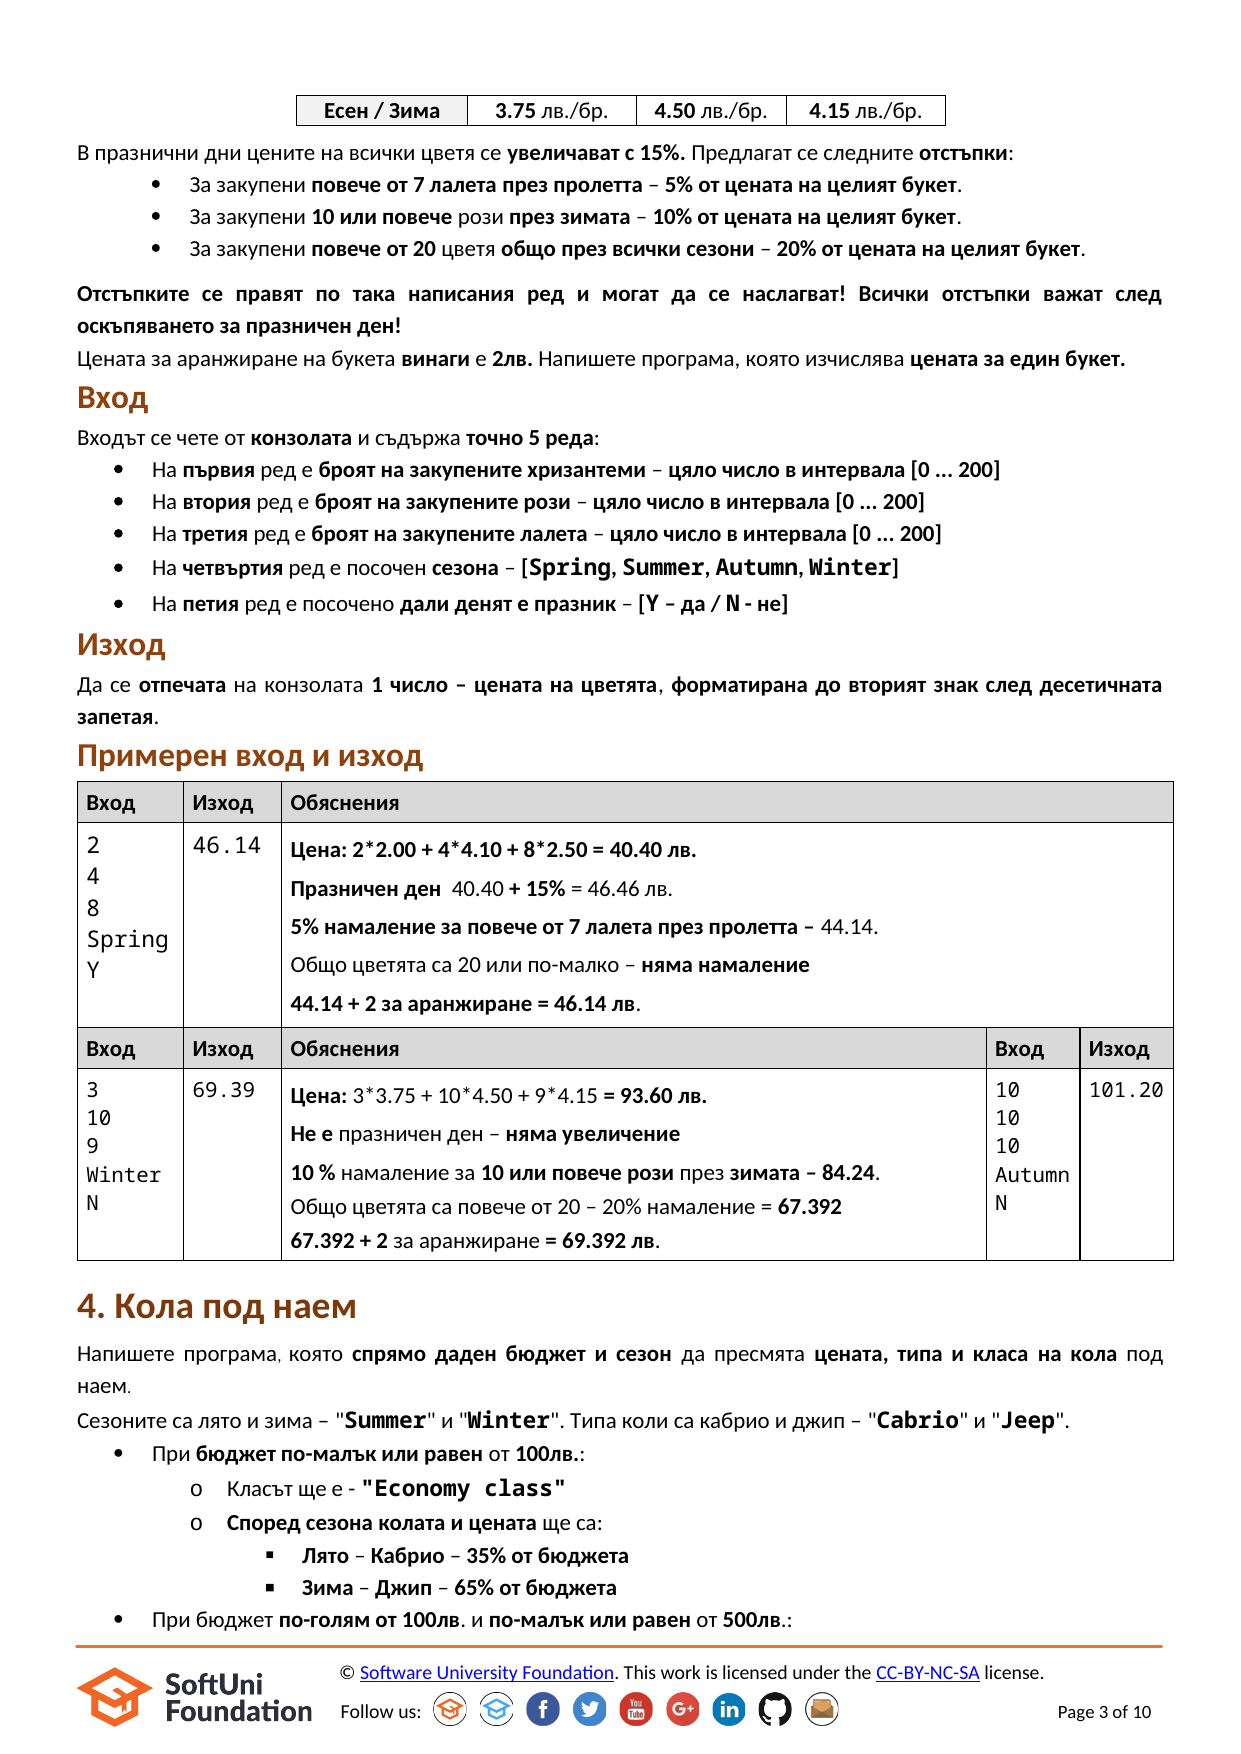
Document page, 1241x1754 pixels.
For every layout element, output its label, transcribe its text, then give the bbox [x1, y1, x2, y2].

picture [758, 1692, 792, 1726]
list На четвъртия ред е посочен сезона – [Spring, Summer, Аutumn, Winter] [114, 551, 1163, 583]
list На петия ред е посочено дали денят е празник – [Y – да / N - не] [114, 587, 1163, 618]
table_cell Вход [987, 1028, 1079, 1068]
picture [666, 1692, 700, 1726]
text Сезоните са лято и зима – "Summer" и "Winter". Типа коли са кабрио и джип – "Cabrio" и "Jeep". [77, 1403, 1163, 1435]
table_cell 10 10 10 Autumn N [987, 1069, 1079, 1260]
picture [619, 1692, 653, 1726]
text Цената за аранжиране на букета винаги е 2лв. Напишете програма, която изчислява цената за един букет. [77, 344, 1163, 372]
picture [805, 1692, 839, 1726]
table_cell 3.75 лв./бр. [468, 96, 636, 124]
table_cell 4.50 лв./бр. [637, 96, 786, 124]
picture [76, 1667, 312, 1727]
subtitle Вход [77, 376, 1163, 417]
list За закупени повече от 7 лалета през пролетта – 5% от цената на целият букет. [152, 170, 1163, 198]
picture [736, 1693, 746, 1703]
table_header Изход [184, 782, 281, 822]
list За закупени 10 или повече рози през зимата – 10% от цената на целият букет. [152, 202, 1163, 230]
picture [526, 1692, 560, 1726]
table_cell 4.15 лв./бр. [787, 96, 945, 124]
text Входът се чете от конзолата и съдържа точно 5 реда: [77, 423, 1163, 451]
table_cell Цена: 2*2.00 + 4*4.10 + 8*2.50 = 40.40 лв. Празничен ден 40.40 + 15% = 46.46 лв. 5% намаление за повече от 7 лалета през пролетта – 44.14. Общо цветята са 20 или по-малко – няма намаление 44.14 + 2 за аранжиране = 46.14 лв. [282, 823, 1173, 1027]
picture [712, 1693, 722, 1703]
picture [727, 1707, 738, 1717]
list Зима – Джип – 65% от бюджета [264, 1573, 1163, 1601]
text В празнични дни цените на всички цветя се увеличават с 15%. Предлагат се следните отстъпки: [77, 138, 1163, 166]
table_cell 46.14 [184, 823, 281, 1027]
table_cell Есен / Зима [297, 96, 467, 124]
table_cell 3 10 9 Winter N [78, 1069, 183, 1260]
picture [736, 1716, 746, 1726]
table_header Вход [78, 782, 183, 822]
list Според сезона колата и цената ще са: [189, 1508, 1163, 1537]
list При бюджет по-малък или равен от 100лв.: [114, 1439, 1163, 1467]
text Напишете програма, която спрямо даден бюджет и сезон да пресмята цената, типа и класа на кола под наем. [77, 1339, 1163, 1399]
list На първия ред е броят на закупените хризантеми – цяло число в интервала [0 ... 200] [114, 455, 1163, 483]
picture [712, 1716, 722, 1726]
text Отстъпките се правят по така написания ред и могат да се наслагват! Всички отстъпки важат след оскъпяването за празничен ден! [77, 279, 1163, 339]
list За закупени повече от 20 цветя общо през всички сезони – 20% от цената на целият букет. [152, 234, 1163, 263]
table_cell 101.20 [1081, 1069, 1173, 1260]
subtitle Кола под наем [77, 1282, 1163, 1328]
subtitle Изход [77, 623, 1163, 664]
picture [433, 1692, 467, 1726]
table_cell Изход [1081, 1028, 1173, 1068]
subtitle Примерен вход и изход [77, 734, 1163, 775]
list Класът ще е - "Economy class" [189, 1472, 1163, 1503]
table_cell 2 4 8 Spring Y [78, 823, 183, 1027]
table_header Обяснения [282, 782, 1173, 822]
table_cell Вход [78, 1028, 183, 1068]
list Лято – Кабрио – 35% от бюджета [264, 1541, 1163, 1569]
table_cell Обяснения [282, 1028, 986, 1068]
text Да се отпечата на конзолата 1 число – цената на цветята, форматирана до вторият знак след десетичната запетая. [77, 670, 1163, 730]
list При бюджет по-голям от 100лв. и по-малък или равен от 500лв.: [114, 1606, 1163, 1634]
picture [573, 1692, 607, 1726]
picture [480, 1692, 513, 1726]
table_cell Изход [184, 1028, 281, 1068]
table_cell 69.39 [184, 1069, 281, 1260]
table_cell Цена: 3*3.75 + 10*4.50 + 9*4.15 = 93.60 лв. Не е празничен ден – няма увеличение 10 % намаление за 10 или повече рози през зимата – 84.24. Общо цветята са повече от 20 – 20% намаление = 67.392 67.392 + 2 за аранжиране = 69.392 лв. [282, 1069, 986, 1260]
list На третия ред е броят на закупените лалета – цяло число в интервала [0 ... 200] [114, 519, 1163, 547]
list На втория ред е броят на закупените рози – цяло число в интервала [0 ... 200] [114, 487, 1163, 515]
